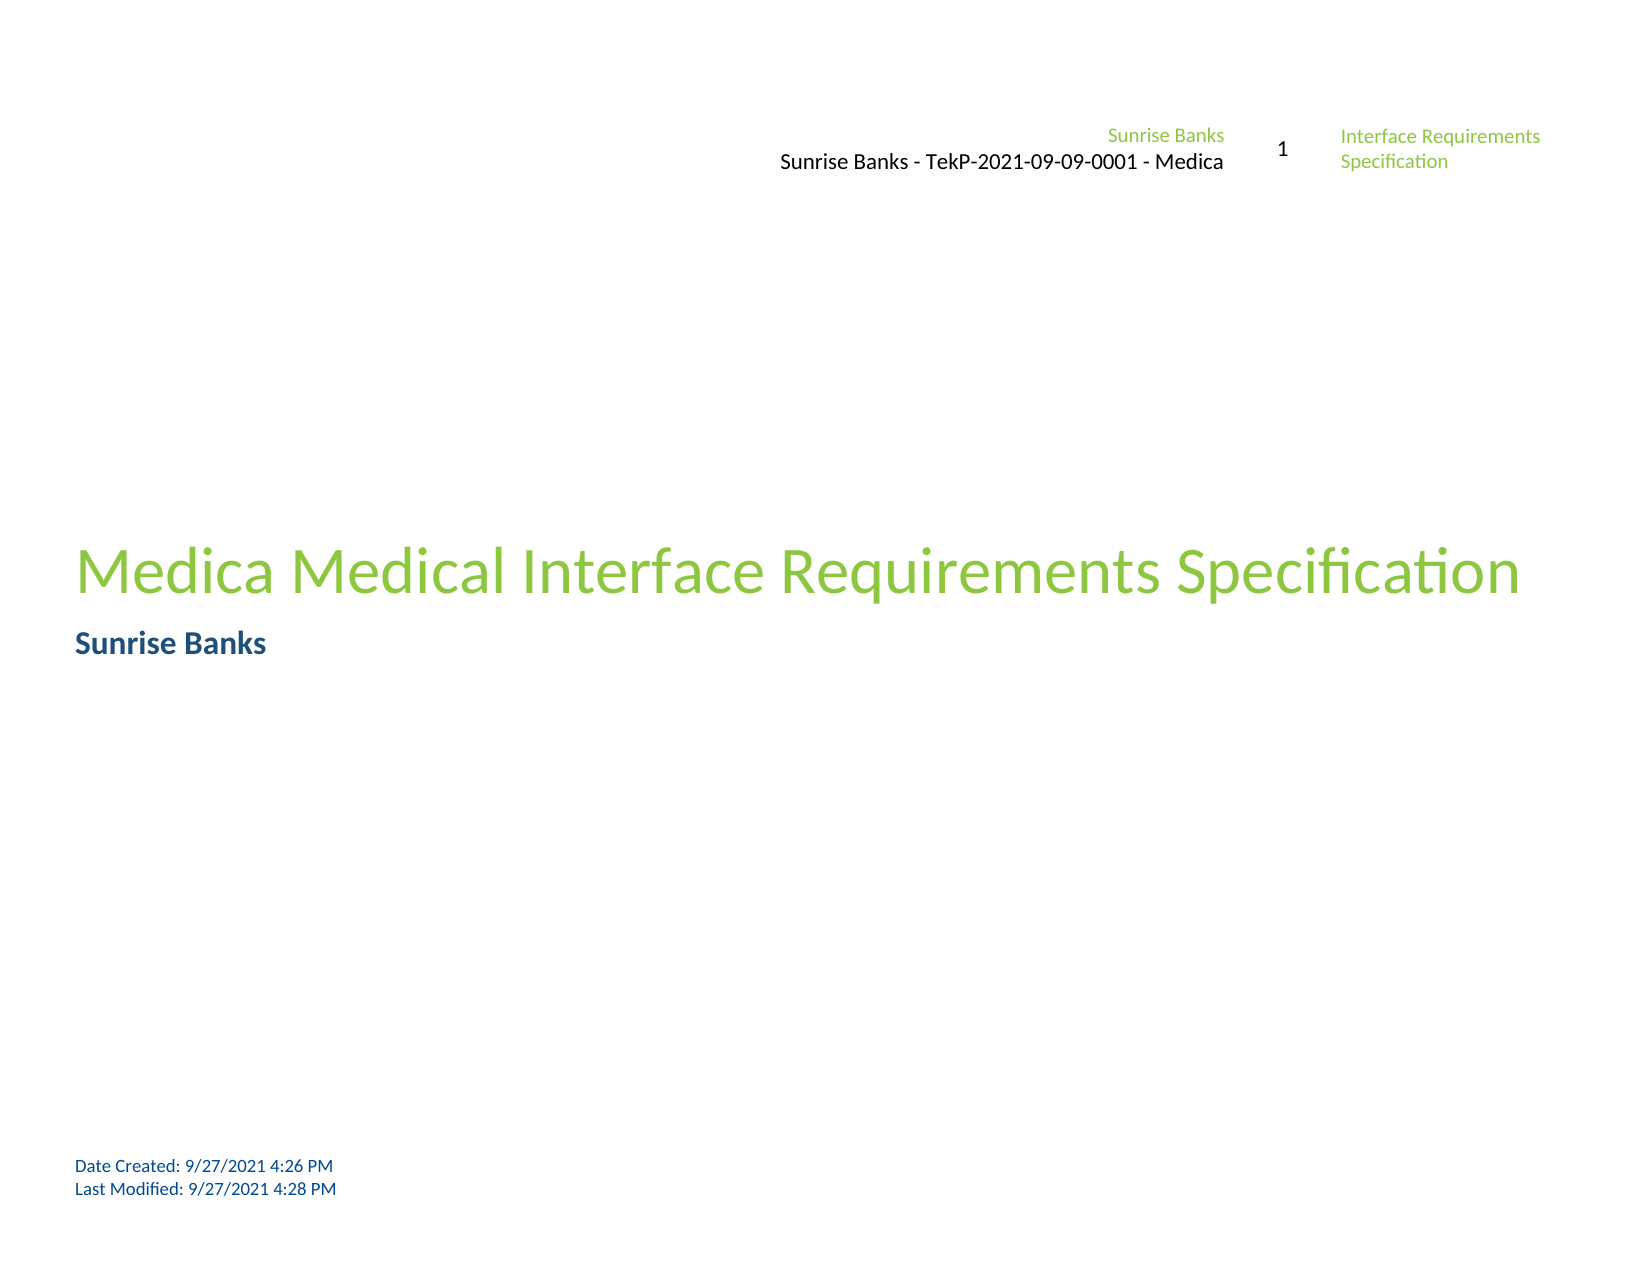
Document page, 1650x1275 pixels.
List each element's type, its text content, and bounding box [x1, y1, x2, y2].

title Medica Medical Interface Requirements Specification [75, 529, 1575, 610]
subtitle Sunrise Banks [75, 622, 1575, 663]
